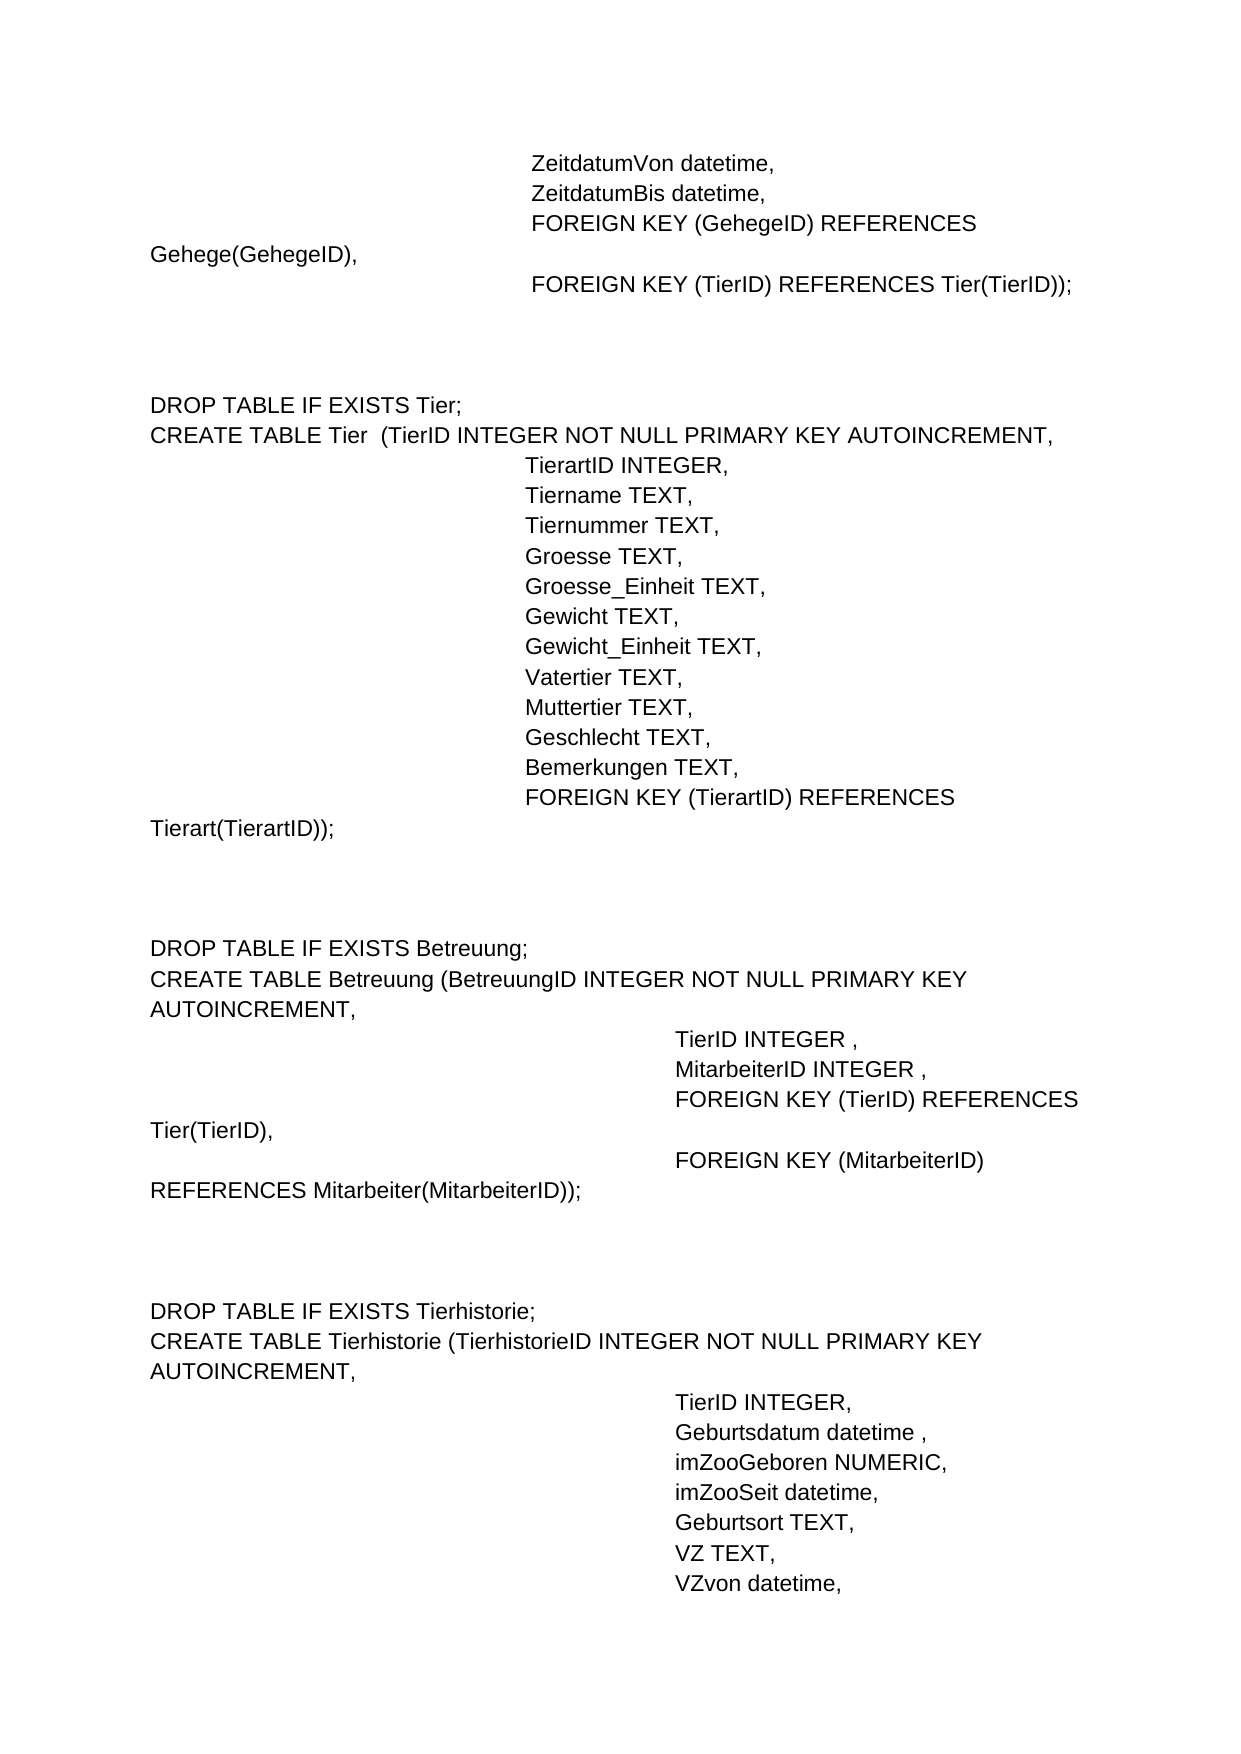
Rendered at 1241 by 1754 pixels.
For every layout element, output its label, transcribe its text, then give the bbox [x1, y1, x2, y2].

text DROP TABLE IF EXISTS Tier; [150, 392, 1090, 418]
text imZooSeit datetime, [150, 1479, 1090, 1506]
text DROP TABLE IF EXISTS Betreuung; [150, 935, 1090, 962]
text TierID INTEGER , [150, 1026, 1090, 1052]
text TierID INTEGER, [150, 1388, 1090, 1415]
text Bemerkungen TEXT, [150, 754, 1090, 781]
text TierartID INTEGER, [150, 452, 1090, 478]
text Tiername TEXT, [150, 482, 1090, 509]
text VZvon datetime, [150, 1570, 1090, 1596]
text VZ TEXT, [150, 1539, 1090, 1566]
text Geburtsort TEXT, [150, 1509, 1090, 1536]
text FOREIGN KEY (TierID) REFERENCES Tier(TierID), [150, 1086, 1090, 1143]
text FOREIGN KEY (MitarbeiterID) REFERENCES Mitarbeiter(MitarbeiterID)); [150, 1147, 1090, 1203]
text FOREIGN KEY (TierartID) REFERENCES Tierart(TierartID)); [150, 784, 1090, 841]
text Groesse TEXT, [150, 543, 1090, 569]
text FOREIGN KEY (GehegeID) REFERENCES Gehege(GehegeID), [150, 210, 1090, 267]
text Vatertier TEXT, [150, 663, 1090, 690]
text Muttertier TEXT, [150, 694, 1090, 720]
text FOREIGN KEY (TierID) REFERENCES Tier(TierID)); [150, 271, 1090, 297]
text Geschlecht TEXT, [150, 724, 1090, 750]
text ZeitdatumVon datetime, [150, 150, 1090, 176]
text MitarbeiterID INTEGER , [150, 1056, 1090, 1083]
text Gewicht TEXT, [150, 603, 1090, 629]
text Gewicht_Einheit TEXT, [150, 633, 1090, 660]
text Groesse_Einheit TEXT, [150, 573, 1090, 599]
text CREATE TABLE Tier (TierID INTEGER NOT NULL PRIMARY KEY AUTOINCREMENT, [150, 422, 1090, 448]
text imZooGeboren NUMERIC, [150, 1449, 1090, 1475]
text DROP TABLE IF EXISTS Tierhistorie; [150, 1298, 1090, 1324]
text Tiernummer TEXT, [150, 512, 1090, 539]
text Geburtsdatum datetime , [150, 1419, 1090, 1445]
text CREATE TABLE Betreuung (BetreuungID INTEGER NOT NULL PRIMARY KEY AUTOINCREMENT, [150, 966, 1090, 1022]
text CREATE TABLE Tierhistorie (TierhistorieID INTEGER NOT NULL PRIMARY KEY AUTOINCREMENT, [150, 1328, 1090, 1385]
text ZeitdatumBis datetime, [150, 180, 1090, 207]
